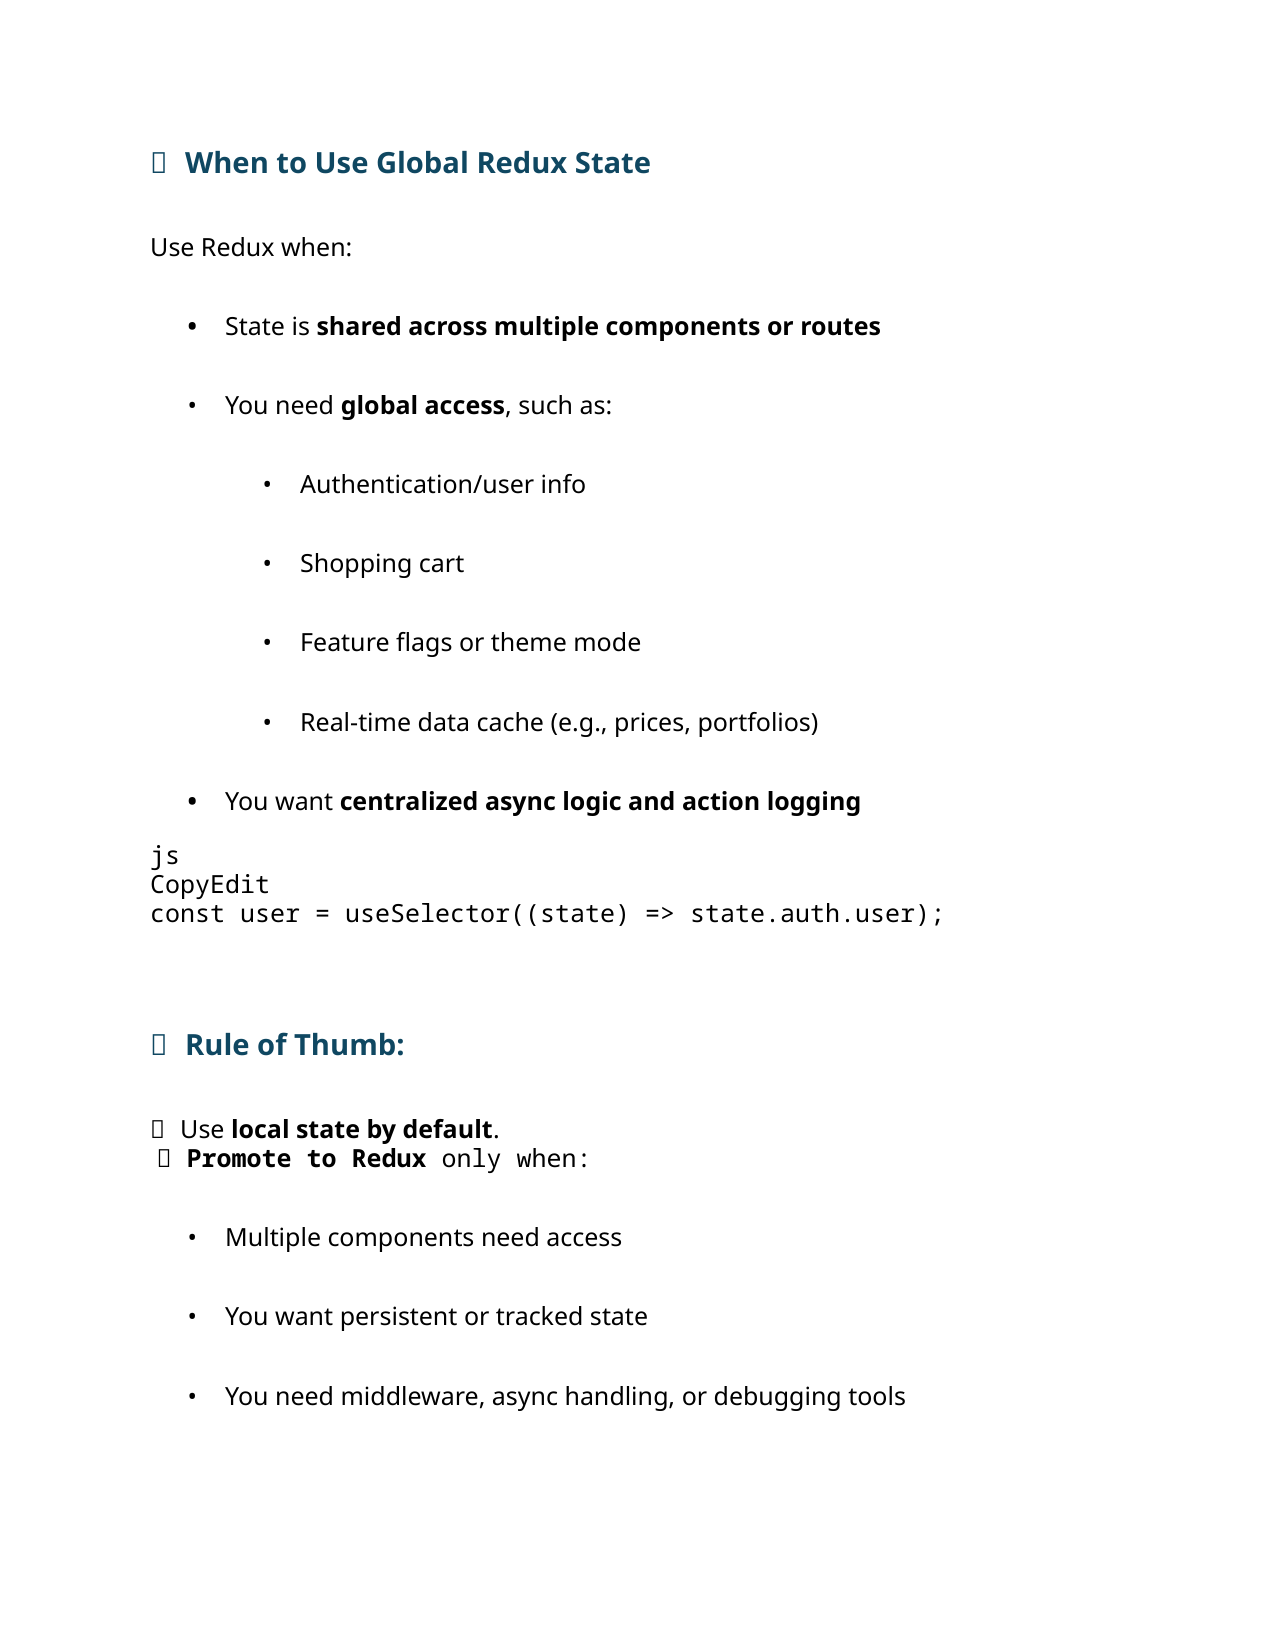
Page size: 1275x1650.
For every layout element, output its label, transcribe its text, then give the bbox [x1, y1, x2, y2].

list You want centralized async logic and action logging [187, 787, 1125, 816]
text const user = useSelector((state) => state.auth.user); [150, 899, 1125, 957]
text js [150, 841, 1125, 870]
text 🔹 Use local state by default. 🔹 Promote to Redux only when: [150, 1115, 1125, 1173]
list You need middleware, async handling, or debugging tools [187, 1382, 1125, 1411]
list Multiple components need access [187, 1223, 1125, 1253]
list Real-time data cache (e.g., prices, portfolios) [262, 708, 1125, 737]
list Shopping cart [262, 549, 1125, 579]
list State is shared across multiple components or routes [187, 312, 1125, 341]
list You need global access, such as: [187, 391, 1125, 421]
list Feature flags or theme mode [262, 629, 1125, 658]
text 🧠 Rule of Thumb: [150, 1032, 1125, 1061]
text CopyEdit [150, 870, 1125, 899]
text ✅ When to Use Global Redux State [150, 150, 1125, 179]
list You want persistent or tracked state [187, 1303, 1125, 1332]
text Use Redux when: [150, 233, 1125, 262]
list Authentication/user info [262, 471, 1125, 499]
